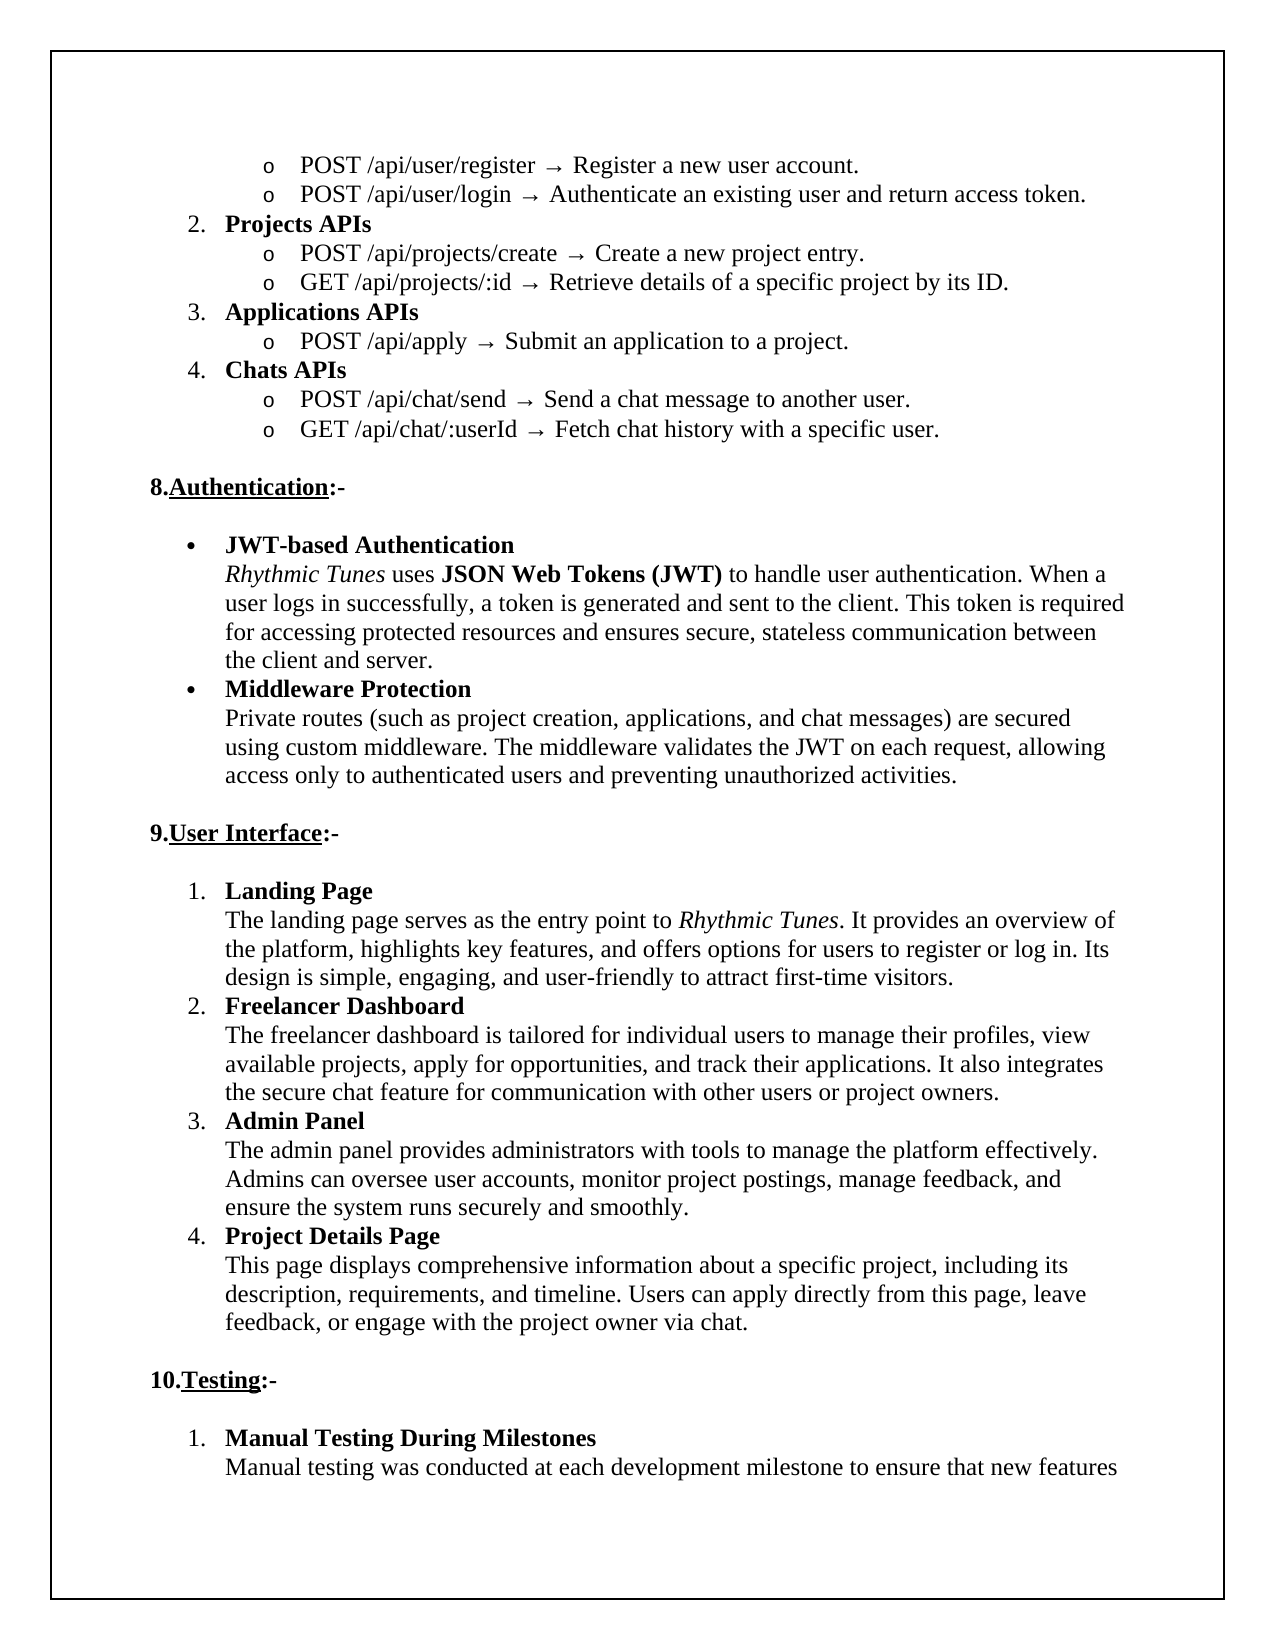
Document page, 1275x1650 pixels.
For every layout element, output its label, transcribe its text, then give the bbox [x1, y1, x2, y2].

list JWT-based Authentication Rhythmic Tunes uses JSON Web Tokens (JWT) to handle user authentication. When a user logs in successfully, a token is generated and sent to the client. This token is required for accessing protected resources and ensures secure, stateless communication between the client and server. [187, 530, 1125, 674]
list Project Details Page This page displays comprehensive information about a specific project, including its description, requirements, and timeline. Users can apply directly from this page, leave feedback, or engage with the project owner via chat. [187, 1221, 1125, 1336]
list Projects APIs [187, 209, 1125, 238]
list Middleware Protection Private routes (such as project creation, applications, and chat messages) are secured using custom middleware. The middleware validates the JWT on each request, allowing access only to authenticated users and preventing unauthorized activities. [187, 674, 1125, 789]
list Landing Page The landing page serves as the entry point to Rhythmic Tunes. It provides an overview of the platform, highlights key features, and offers options for users to register or log in. Its design is simple, engaging, and user-friendly to attract first-time visitors. [187, 876, 1125, 991]
list GET /api/chat/:userId → Fetch chat history with a specific user. [262, 414, 1125, 443]
list POST /api/apply → Submit an application to a project. [262, 326, 1125, 355]
list POST /api/user/register → Register a new user account. [262, 150, 1125, 179]
list POST /api/user/login → Authenticate an existing user and return access token. [262, 179, 1125, 209]
list Applications APIs [187, 297, 1125, 326]
list Admin Panel The admin panel provides administrators with tools to manage the platform effectively. Admins can oversee user accounts, monitor project postings, manage feedback, and ensure the system runs securely and smoothly. [187, 1106, 1125, 1221]
list GET /api/projects/:id → Retrieve details of a specific project by its ID. [262, 267, 1125, 297]
text 9.User Interface:- [150, 818, 1125, 847]
list Chats APIs [187, 355, 1125, 384]
list POST /api/chat/send → Send a chat message to another user. [262, 384, 1125, 414]
text 10.Testing:- [150, 1365, 1125, 1394]
list Freelancer Dashboard The freelancer dashboard is tailored for individual users to manage their profiles, view available projects, apply for opportunities, and track their applications. It also integrates the secure chat feature for communication with other users or project owners. [187, 991, 1125, 1106]
text 8.Authentication:- [150, 472, 1125, 501]
list POST /api/projects/create → Create a new project entry. [262, 238, 1125, 267]
